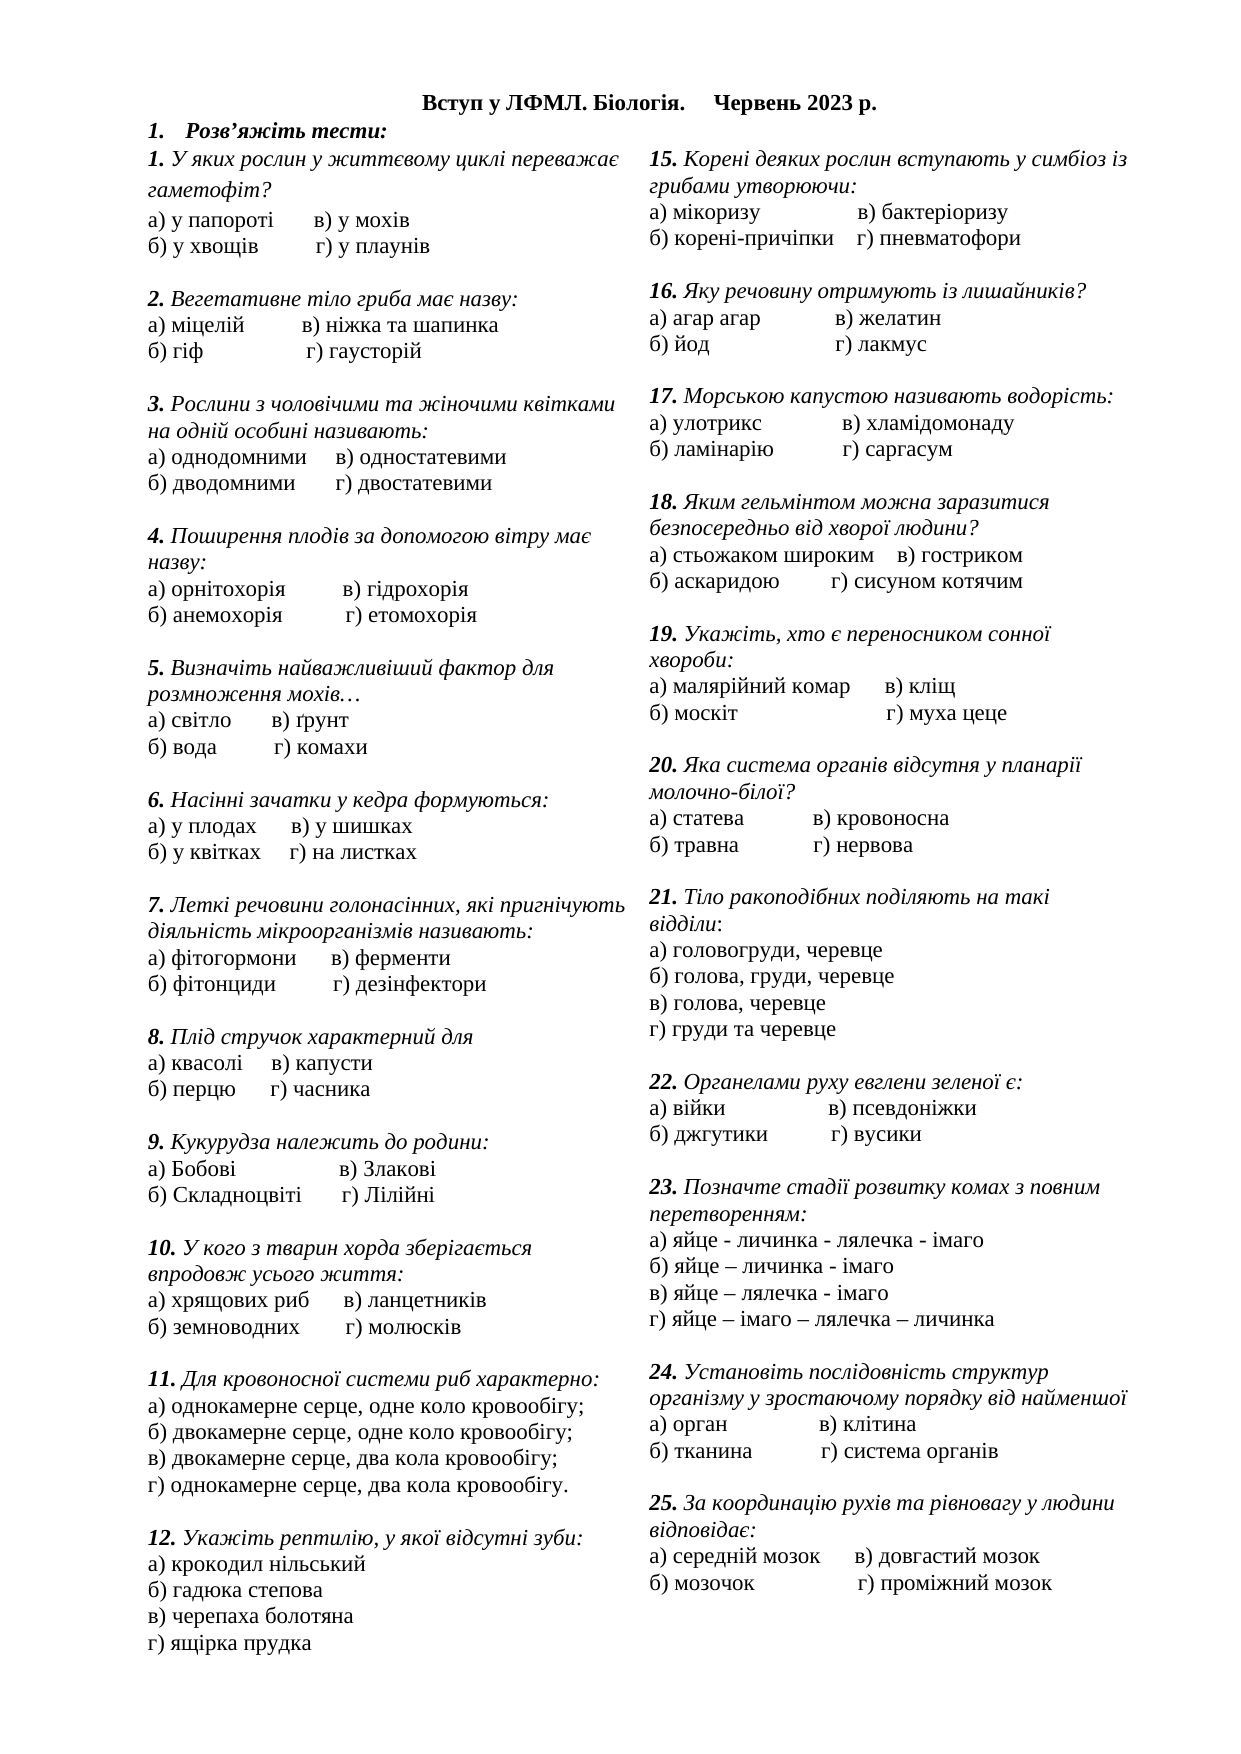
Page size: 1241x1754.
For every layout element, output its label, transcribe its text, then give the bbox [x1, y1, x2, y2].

list Розв’яжіть тести: [148, 117, 1152, 143]
text Вступ у ЛФМЛ. Біологія. Червень 2023 р. [148, 88, 1152, 115]
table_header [136, 145, 638, 1655]
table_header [638, 145, 1139, 1655]
